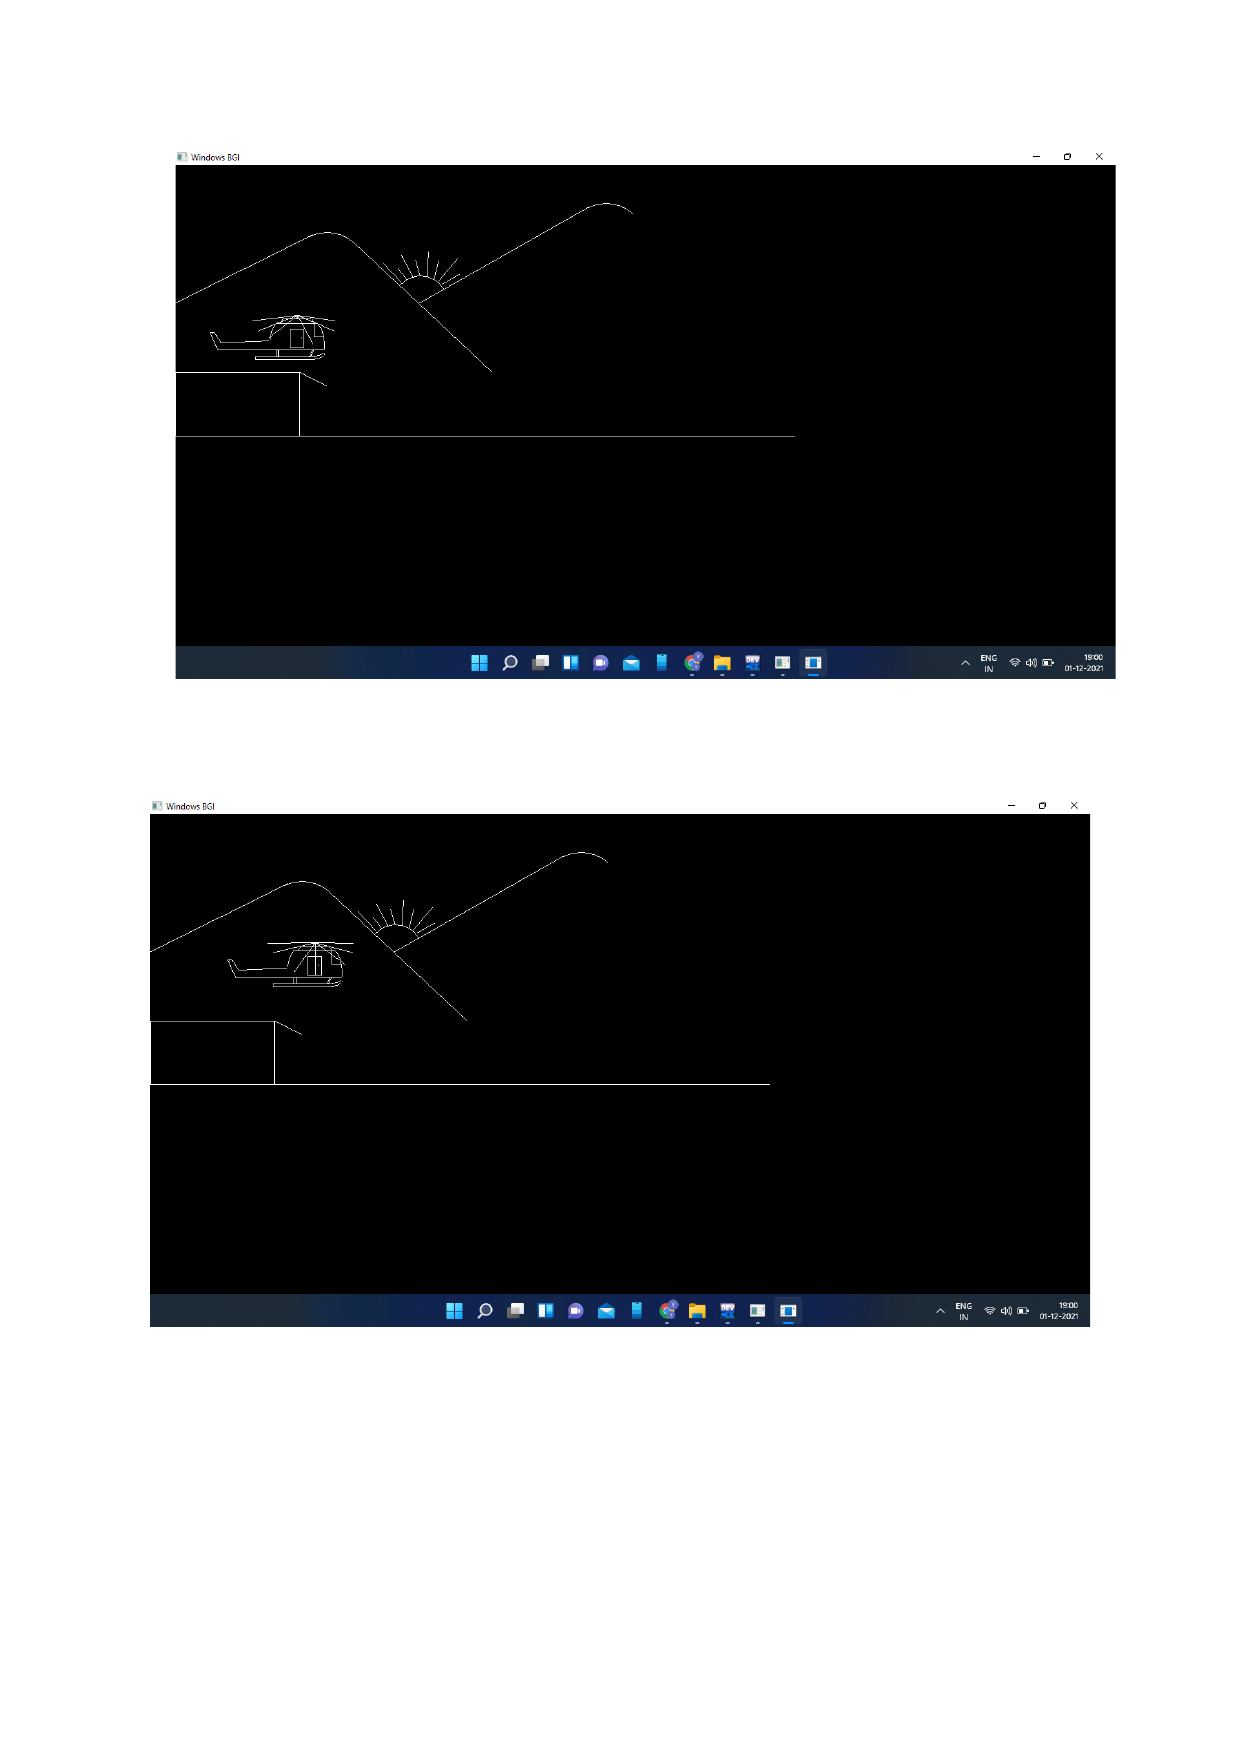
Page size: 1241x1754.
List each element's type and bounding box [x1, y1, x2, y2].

picture [150, 798, 1091, 1327]
picture [175, 150, 1116, 679]
table_header [151, 150, 1240, 751]
